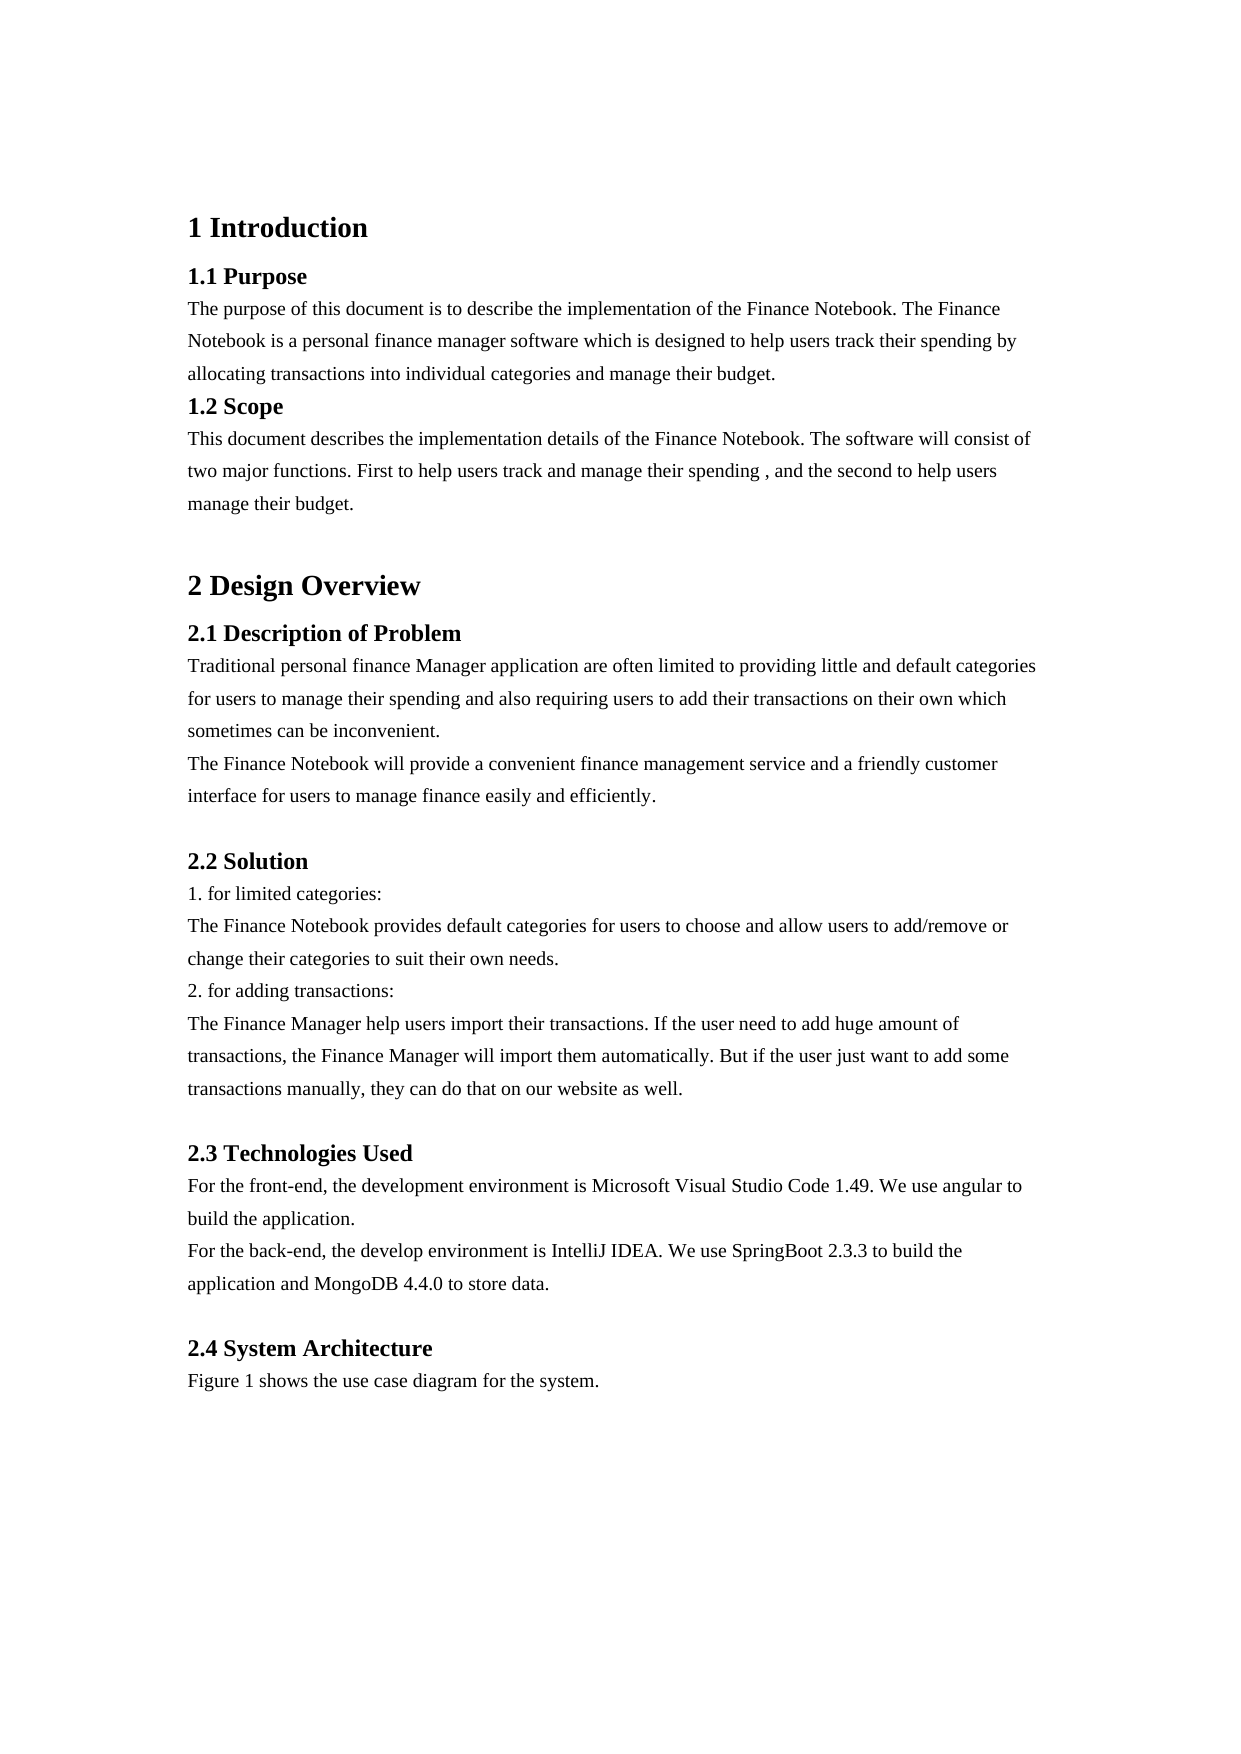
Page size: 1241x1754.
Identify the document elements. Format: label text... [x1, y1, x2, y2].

text 1. for limited categories: [187, 877, 1053, 909]
text The Finance Notebook will provide a convenient finance management service and a friendly customer interface for users to manage finance easily and efficiently. [187, 747, 1053, 812]
text 1.2 Scope [187, 389, 1053, 422]
text 1 Introduction [187, 194, 1053, 259]
text 2 Design Overview [187, 552, 1053, 617]
text This document describes the implementation details of the Finance Notebook. The software will consist of two major functions. First to help users track and manage their spending , and the second to help users manage their budget. [187, 422, 1053, 519]
text 2.3 Technologies Used [187, 1137, 1053, 1169]
text For the front-end, the development environment is Microsoft Visual Studio Code 1.49. We use angular to build the application. [187, 1169, 1053, 1234]
text 2.4 System Architecture [187, 1332, 1053, 1364]
list for adding transactions: [187, 974, 1053, 1007]
text 2.1 Description of Problem [187, 617, 1053, 649]
text 2.2 Solution [187, 844, 1053, 877]
text Traditional personal finance Manager application are often limited to providing little and default categories for users to manage their spending and also requiring users to add their transactions on their own which sometimes can be inconvenient. [187, 649, 1053, 747]
text 1.1 Purpose [187, 259, 1053, 292]
text The Finance Manager help users import their transactions. If the user need to add huge amount of transactions, the Finance Manager will import them automatically. But if the user just want to add some transactions manually, they can do that on our website as well. [187, 1007, 1053, 1104]
text For the back-end, the develop environment is IntelliJ IDEA. We use SpringBoot 2.3.3 to build the application and MongoDB 4.4.0 to store data. [187, 1234, 1053, 1299]
text The Finance Notebook provides default categories for users to choose and allow users to add/remove or change their categories to suit their own needs. [187, 909, 1053, 974]
text The purpose of this document is to describe the implementation of the Finance Notebook. The Finance Notebook is a personal finance manager software which is designed to help users track their spending by allocating transactions into individual categories and manage their budget. [187, 292, 1053, 389]
text Figure 1 shows the use case diagram for the system. [187, 1364, 1053, 1397]
